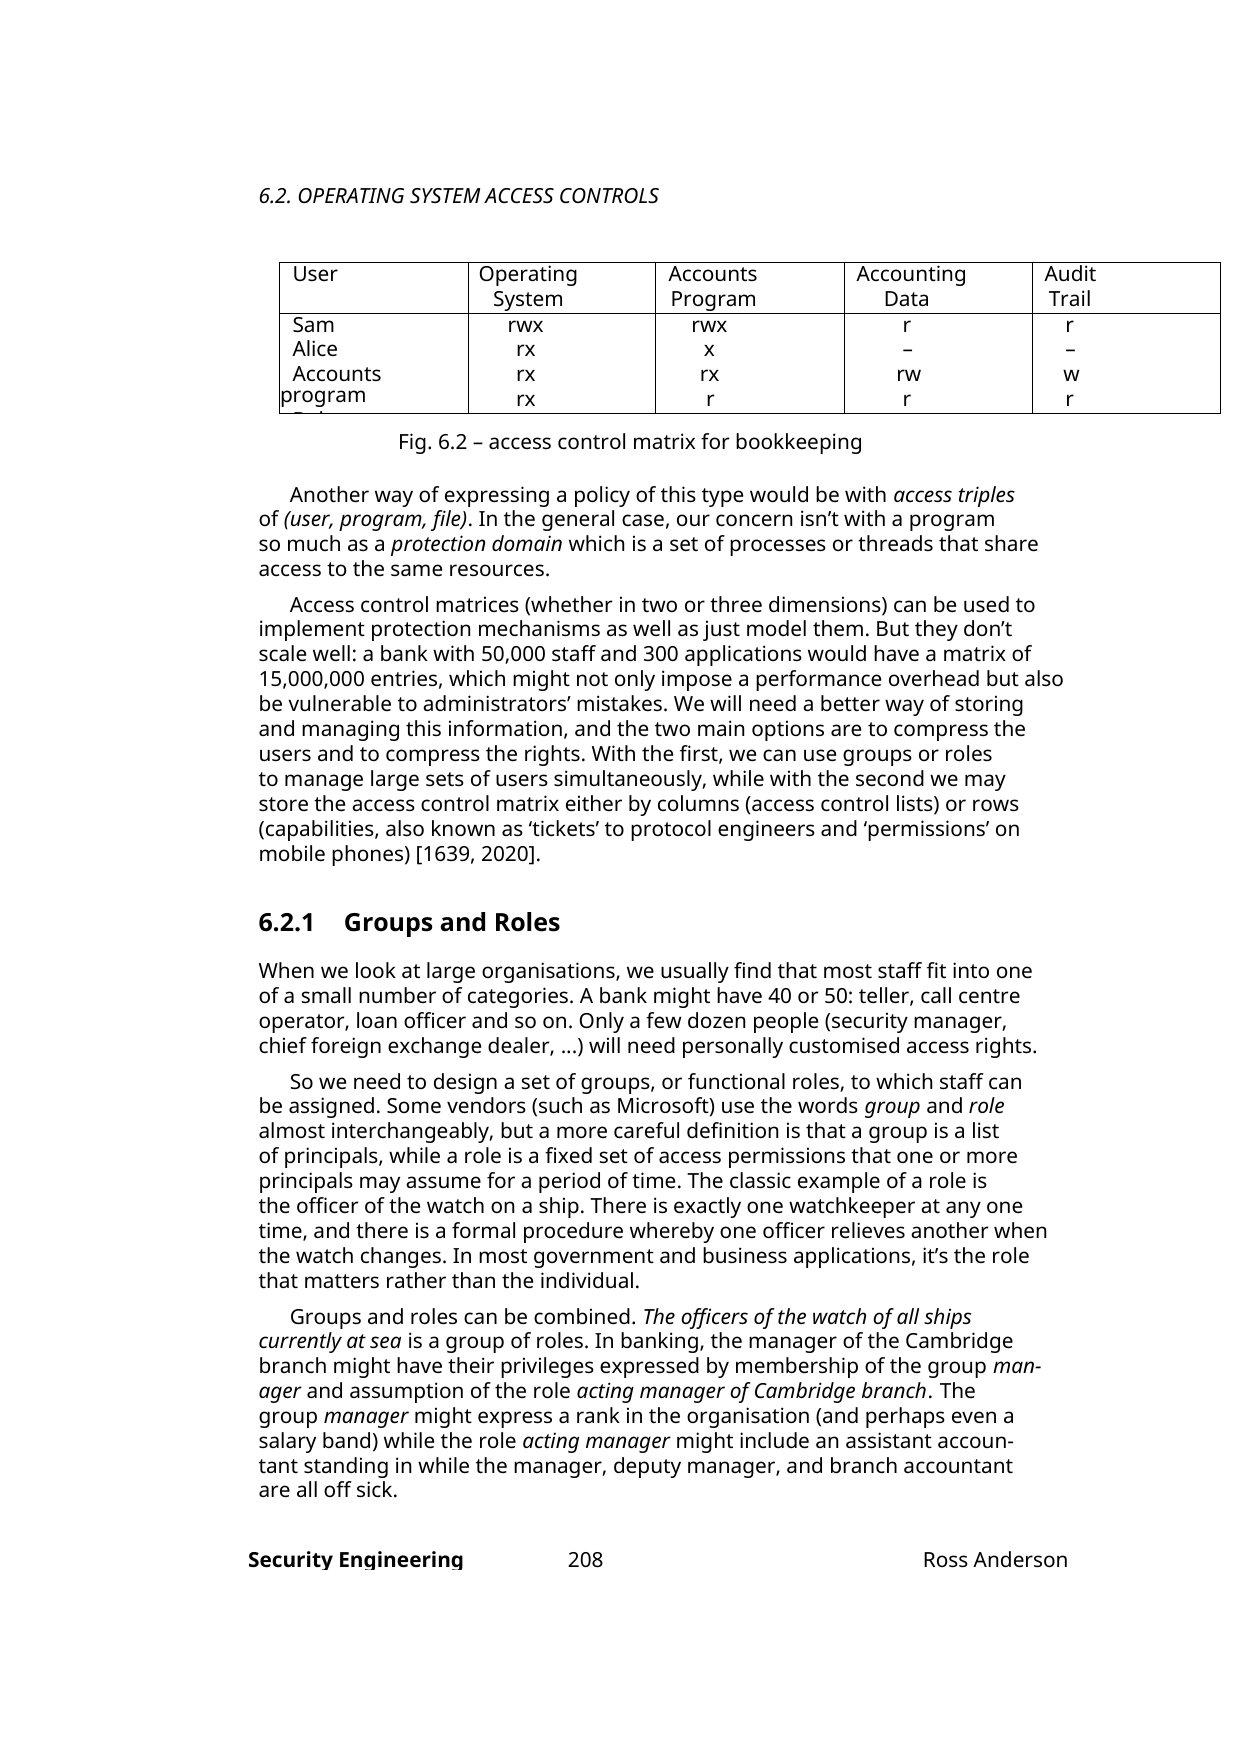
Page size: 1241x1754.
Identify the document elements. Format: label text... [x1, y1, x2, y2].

table_cell Sam Alice Accounts program Bob [280, 314, 468, 413]
text group manager might express a rank in the organisation (and perhaps even a salary band) while the role acting manager might include an assistant accoun- tant standing in while the manager, deputy manager, and branch accountant are all off sick. [150, 1404, 1090, 1503]
text Fig. 6.2 – access control matrix for bookkeeping [150, 433, 1090, 453]
text of (user, program, ﬁle). In the general case, our concern isn’t with a program so much as a protection domain which is a set of processes or threads that share access to the same resources. [150, 507, 1090, 582]
table_cell rwx rx rx rx [469, 314, 655, 413]
text Another way of expressing a policy of this type would be with access triples [150, 486, 1090, 507]
text implement protection mechanisms as well as just model them. But they don’t scale well: a bank with 50,000 staff and 300 applications would have a matrix of 15,000,000 entries, which might not only impose a performance overhead but also be vulnerable to administrators’ mistakes. We will need a better way of storing and managing this information, and the two main options are to compress the users and to compress the rights. With the ﬁrst, we can use groups or roles to manage large sets of users simultaneously, while with the second we may store the access control matrix either by columns (access control lists) or rows (capabilities, also known as ‘tickets’ to protocol engineers and ‘permissions’ on mobile phones) [1639, 2020]. [150, 617, 1090, 867]
text 6.2.1 Groups and Roles [150, 911, 1090, 936]
text Access control matrices (whether in two or three dimensions) can be used to [150, 596, 1090, 617]
table_header Ross Anderson [821, 1527, 1134, 1570]
table_header Accounting Data [845, 263, 1032, 313]
table_header Security Engineering [194, 1527, 507, 1570]
table_header Operating System [469, 263, 655, 313]
text So we need to design a set of groups, or functional roles, to which staff can [150, 1073, 1090, 1094]
table_header Audit Trail [1033, 263, 1220, 313]
table_header Accounts Program [656, 263, 844, 313]
text Groups and roles can be combined. The officers of the watch of all ships [150, 1308, 697, 1329]
text currently at sea is a group of roles. In banking, the manager of the Cambridge branch might have their privileges expressed by membership of the group man- ager and assumption of the role acting manager of Cambridge branch. The [150, 1329, 1090, 1403]
table_header 208 [507, 1527, 821, 1570]
table_cell rwx x rx r [656, 314, 844, 413]
table_cell r – w r [1033, 314, 1220, 413]
text When we look at large organisations, we usually ﬁnd that most staff ﬁt into one of a small number of categories. A bank might have 40 or 50: teller, call centre operator, loan officer and so on. Only a few dozen people (security manager, chief foreign exchange dealer, ...) will need personally customised access rights. [150, 959, 1090, 1058]
text be assigned. Some vendors (such as Microsoft) use the words group and role almost interchangeably, but a more careful deﬁnition is that a group is a list of principals, while a role is a ﬁxed set of access permissions that one or more principals may assume for a period of time. The classic example of a role is the officer of the watch on a ship. There is exactly one watchkeeper at any one time, and there is a formal procedure whereby one officer relieves another when the watch changes. In most government and business applications, it’s the role that matters rather than the individual. [150, 1094, 1090, 1294]
table_cell r – rw r [845, 314, 1032, 413]
table_header User [280, 263, 468, 313]
text 6.2. OPERATING SYSTEM ACCESS CONTROLS [150, 187, 1090, 208]
